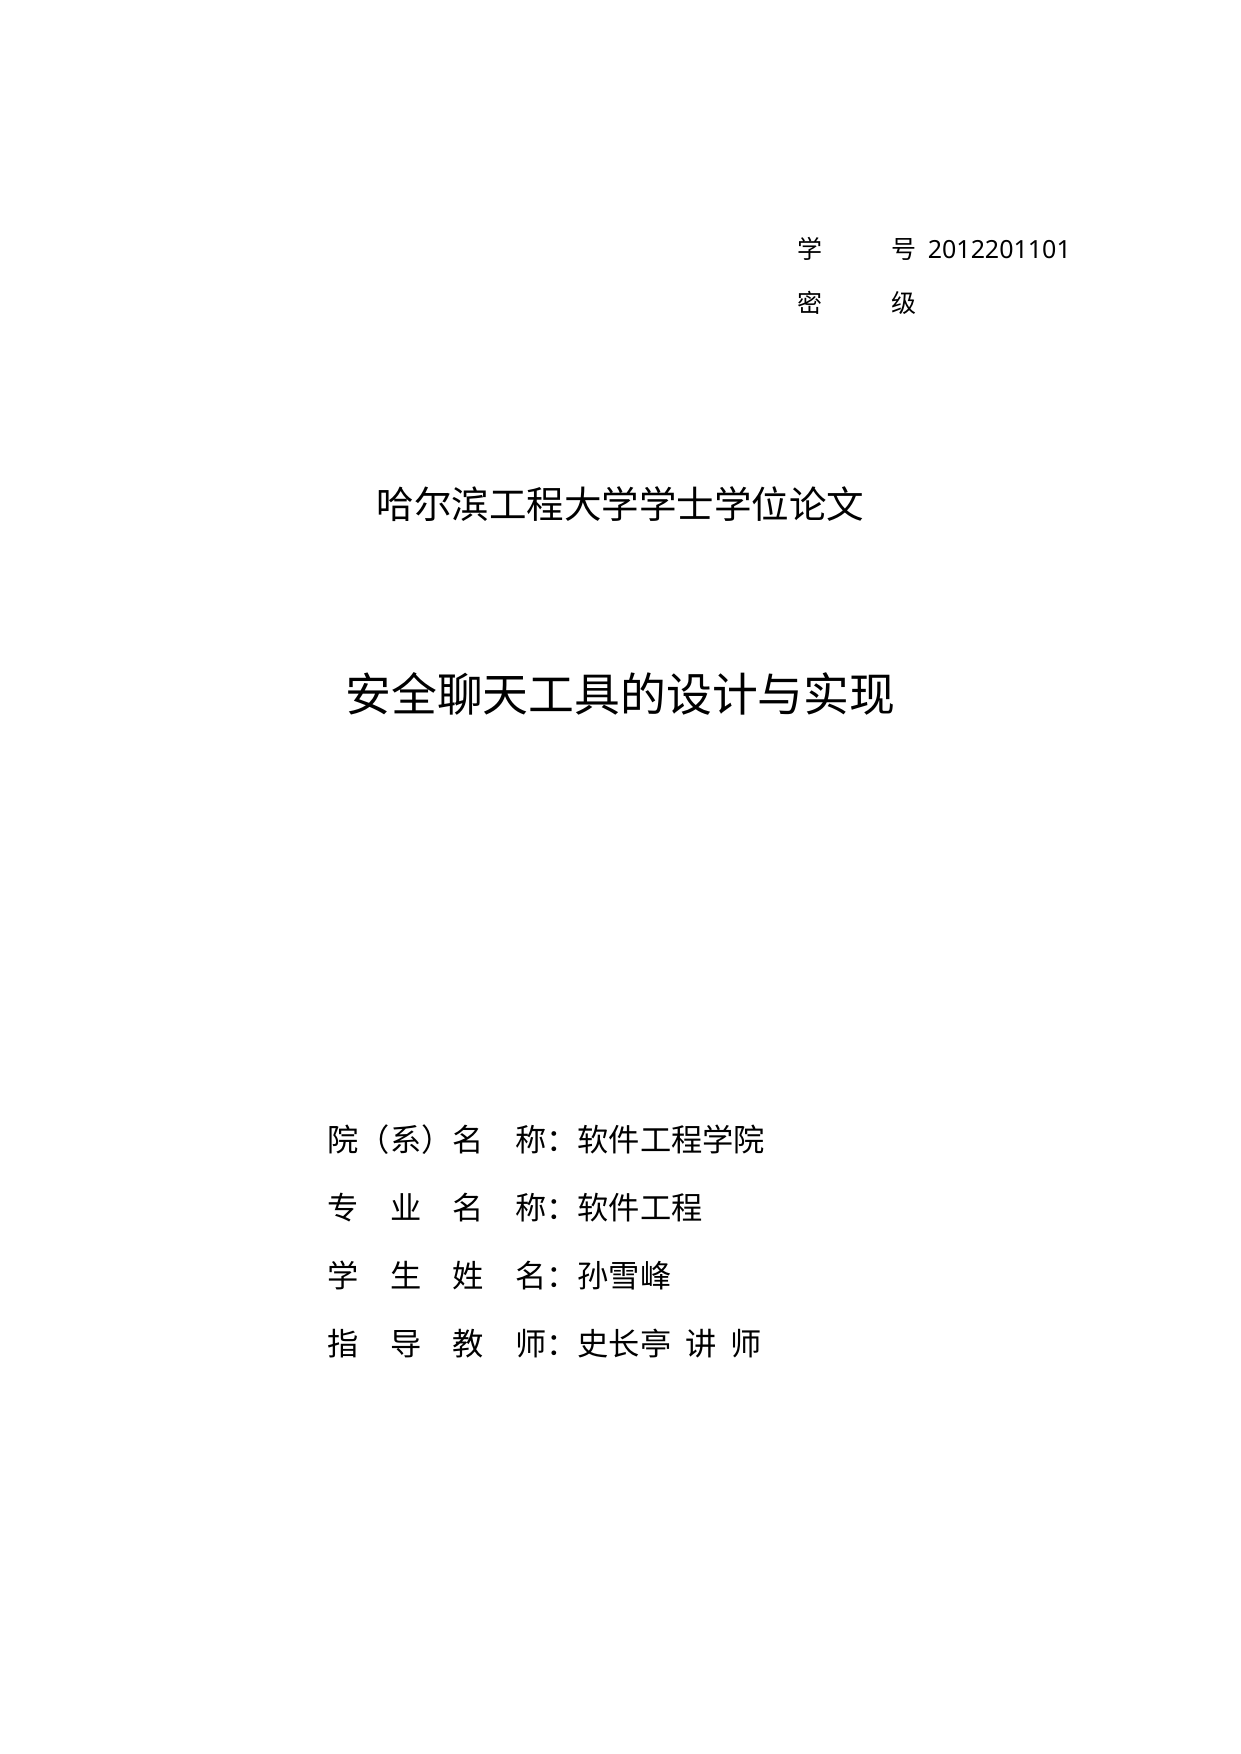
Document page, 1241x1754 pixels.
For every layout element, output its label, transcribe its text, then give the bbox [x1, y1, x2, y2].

text 院（系）名 称：软件工程学院 [148, 1116, 1092, 1161]
text 安全聊天工具的设计与实现 [148, 659, 1092, 725]
text 指 导 教 师：史长亭 讲 师 [148, 1319, 1092, 1364]
text 专 业 名 称：软件工程 [148, 1183, 1092, 1228]
text 密 级 [173, 284, 1092, 320]
text 学 生 姓 名：孙雪峰 [148, 1251, 1092, 1296]
text 学 号 2012201101 [148, 229, 1092, 266]
text 哈尔滨工程大学学士学位论文 [148, 475, 1092, 529]
